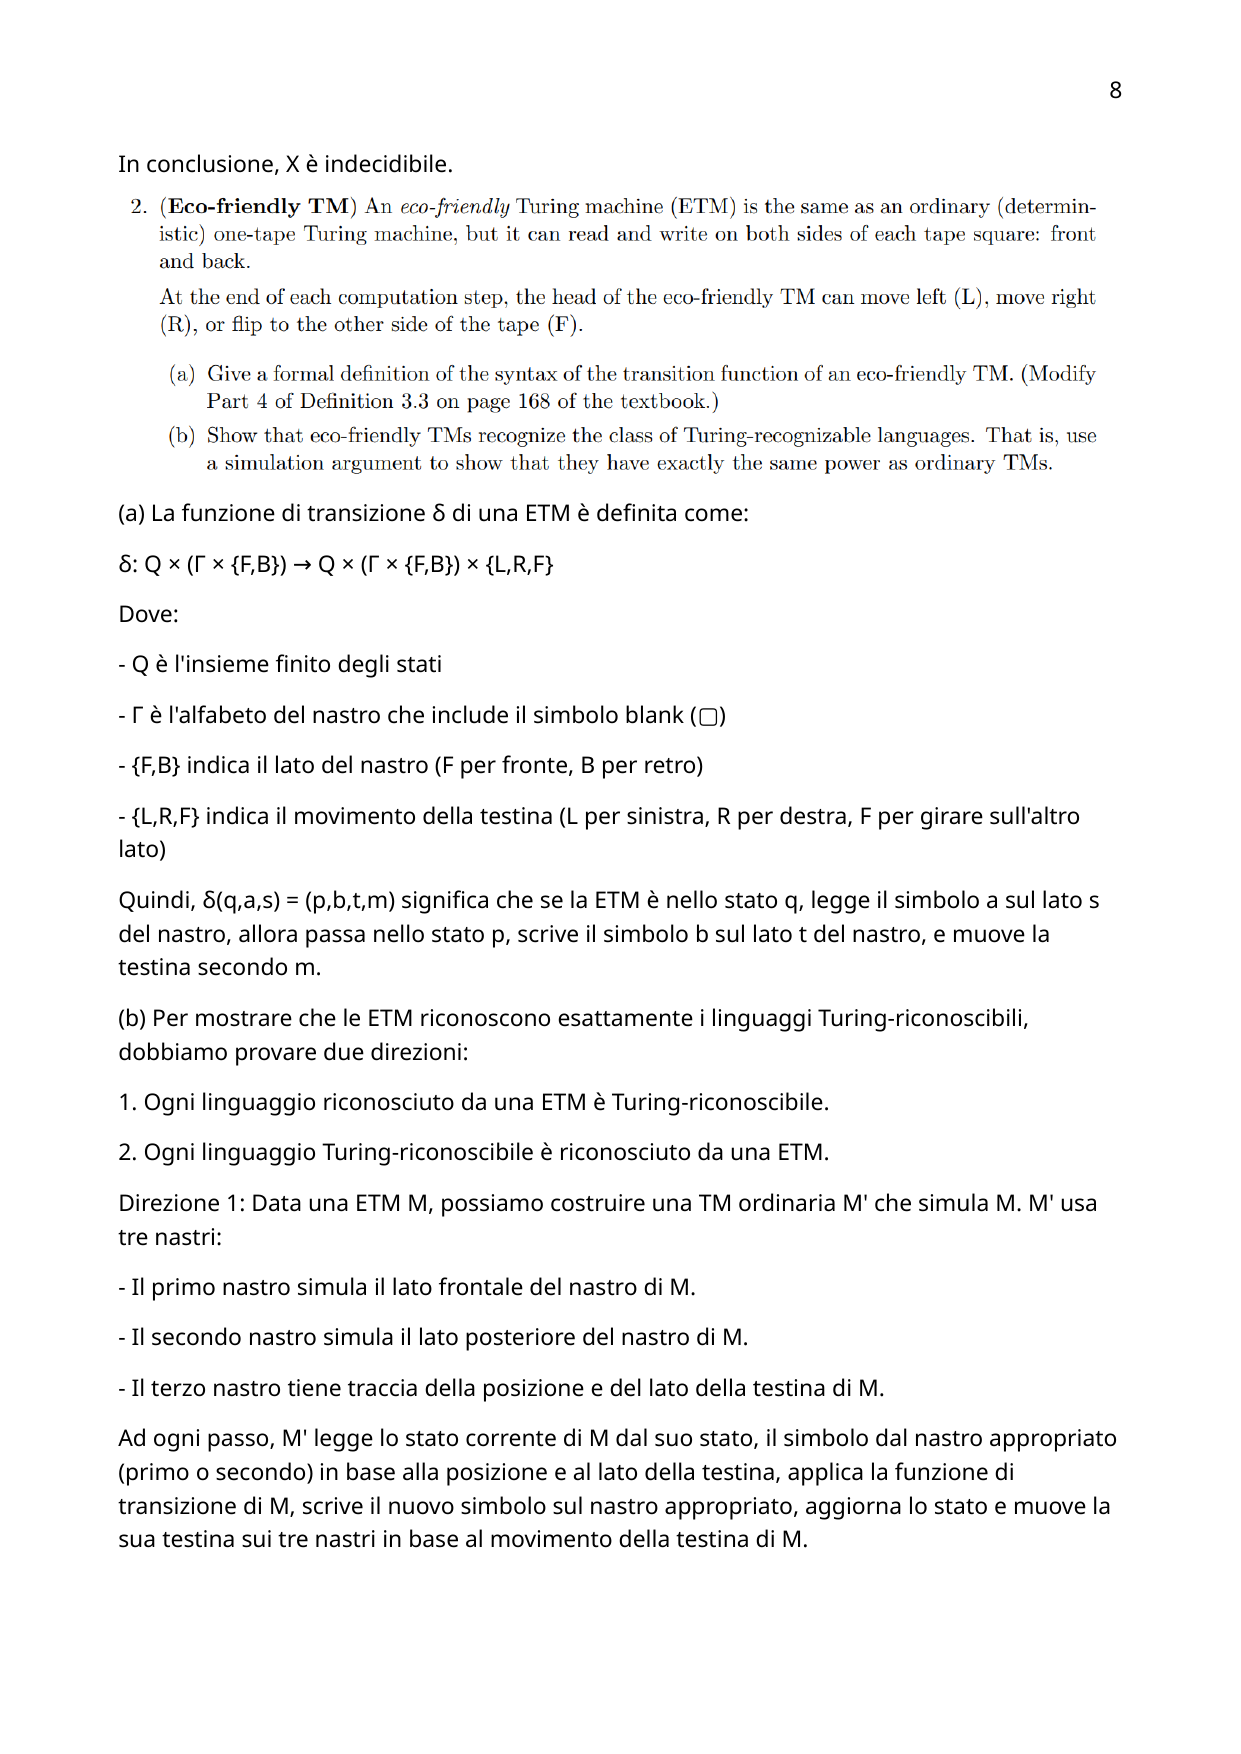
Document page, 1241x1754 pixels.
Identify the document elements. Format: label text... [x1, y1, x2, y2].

text δ: Q × (Γ × {F,B}) → Q × (Γ × {F,B}) × {L,R,F} [118, 547, 1122, 579]
picture [118, 190, 1123, 476]
text Quindi, δ(q,a,s) = (p,b,t,m) significa che se la ETM è nello stato q, legge il simbolo a sul lato s del nastro, allora passa nello stato p, scrive il simbolo b sul lato t del nastro, e muove la testina secondo m. [118, 884, 1122, 982]
text - Il primo nastro simula il lato frontale del nastro di M. [118, 1271, 1122, 1302]
text - Q è l'insieme finito degli stati [118, 648, 1122, 679]
text - Il terzo nastro tiene traccia della posizione e del lato della testina di M. [118, 1372, 1122, 1403]
text - {F,B} indica il lato del nastro (F per fronte, B per retro) [118, 749, 1122, 780]
text Dove: [118, 598, 1122, 629]
text Direzione 1: Data una ETM M, possiamo costruire una TM ordinaria M' che simula M. M' usa tre nastri: [118, 1187, 1122, 1252]
text 2. Ogni linguaggio Turing-riconoscibile è riconosciuto da una ETM. [118, 1136, 1122, 1167]
text - {L,R,F} indica il movimento della testina (L per sinistra, R per destra, F per girare sull'altro lato) [118, 799, 1122, 864]
text - Il secondo nastro simula il lato posteriore del nastro di M. [118, 1321, 1122, 1352]
text (a) La funzione di transizione δ di una ETM è definita come: [118, 476, 1122, 528]
text (b) Per mostrare che le ETM riconoscono esattamente i linguaggi Turing-riconoscibili, dobbiamo provare due direzioni: [118, 1002, 1122, 1067]
text Ad ogni passo, M' legge lo stato corrente di M dal suo stato, il simbolo dal nastro appropriato (primo o secondo) in base alla posizione e al lato della testina, applica la funzione di transizione di M, scrive il nuovo simbolo sul nastro appropriato, aggiorna lo stato e muove la sua testina sui tre nastri in base al movimento della testina di M. [118, 1422, 1122, 1554]
text In conclusione, X è indecidibile. [118, 148, 1122, 179]
text 1. Ogni linguaggio riconosciuto da una ETM è Turing-riconoscibile. [118, 1086, 1122, 1117]
text - Γ è l'alfabeto del nastro che include il simbolo blank (▢) [118, 699, 1122, 730]
